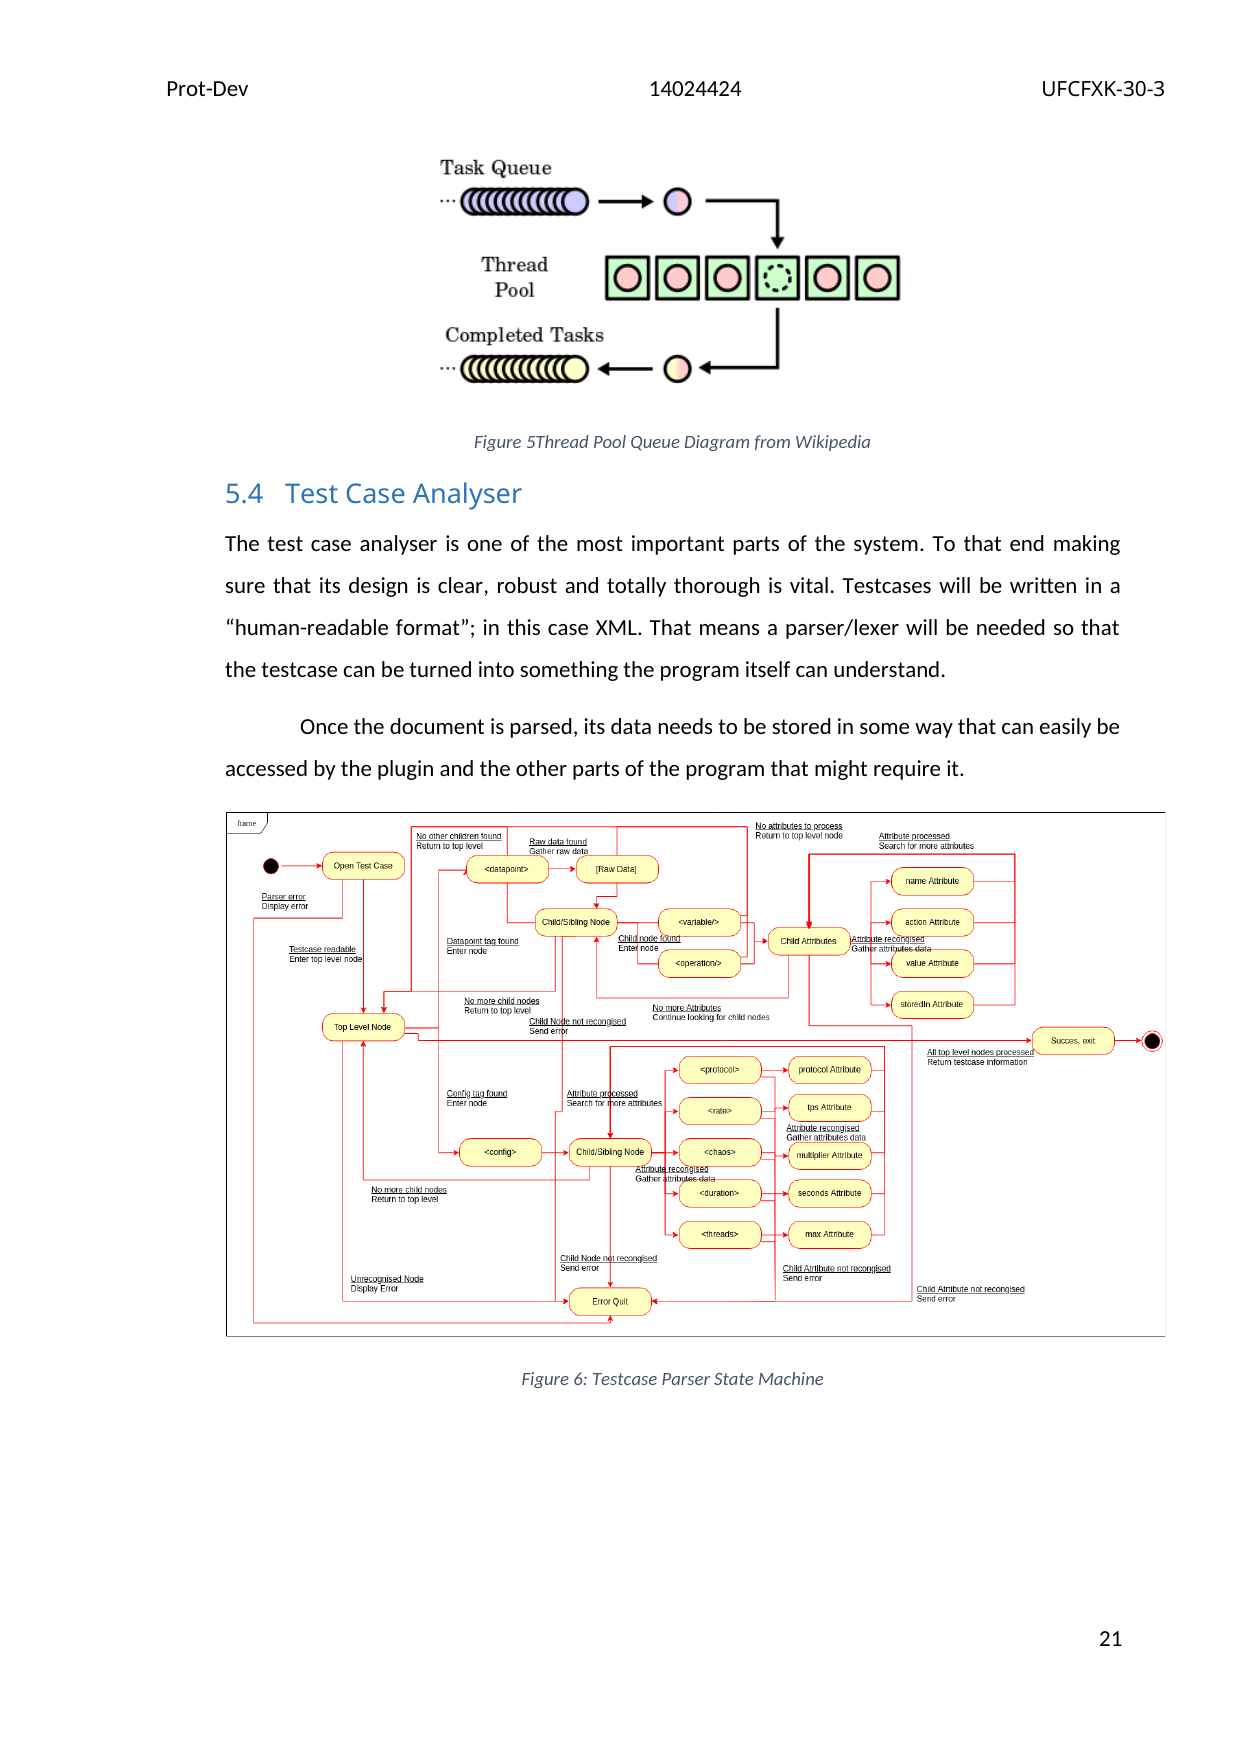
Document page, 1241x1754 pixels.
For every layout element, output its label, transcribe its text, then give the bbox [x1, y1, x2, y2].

text Once the document is parsed, its data needs to be stored in some way that can easily be accessed by the plugin and the other parts of the program that might require it. [225, 712, 1122, 782]
subtitle Test Case Analyser [225, 474, 1122, 511]
picture [225, 812, 1166, 1337]
picture [432, 150, 915, 400]
text The test case analyser is one of the most important parts of the system. To that end making sure that its design is clear, robust and totally thorough is vital. Testcases will be written in a “human-readable format”; in this case XML. That means a parser/lexer will be needed so that the testcase can be turned into something the program itself can understand. [225, 529, 1122, 683]
